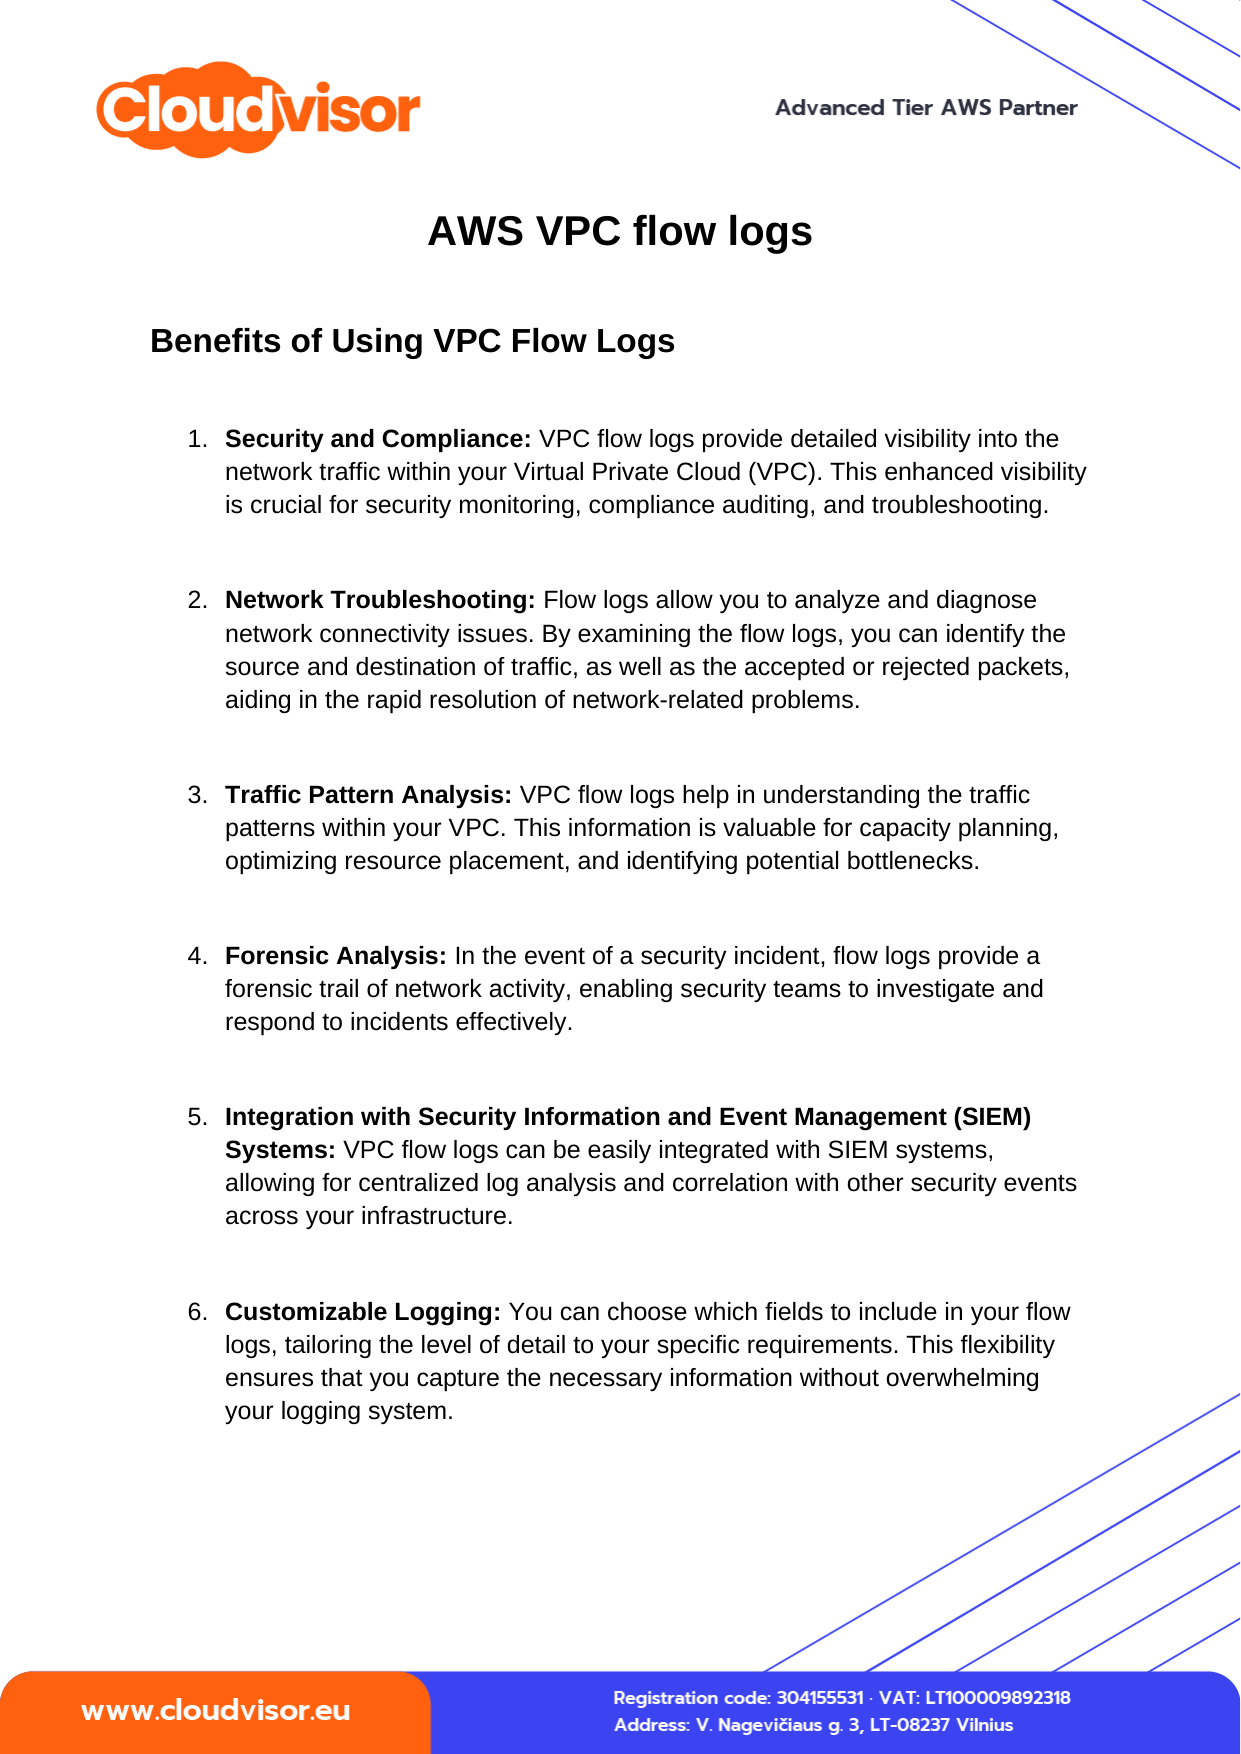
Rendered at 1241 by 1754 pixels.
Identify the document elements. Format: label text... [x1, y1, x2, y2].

text AWS VPC flow logs [150, 206, 1090, 254]
list Customizable Logging: You can choose which fields to include in your flow logs, tailoring the level of detail to your specific requirements. This flexibility ensures that you capture the necessary information without overwhelming your logging system. [187, 1297, 1090, 1424]
picture [0, 0, 1241, 1754]
list Traffic Pattern Analysis: VPC flow logs help in understanding the traffic patterns within your VPC. This information is valuable for capacity planning, optimizing resource placement, and identifying potential bottlenecks. [187, 780, 1090, 874]
list Integration with Security Information and Event Management (SIEM) Systems: VPC flow logs can be easily integrated with SIEM systems, allowing for centralized log analysis and correlation with other security events across your infrastructure. [187, 1102, 1090, 1230]
list Forensic Analysis: In the event of a security incident, flow logs provide a forensic trail of network activity, enabling security teams to investigate and respond to incidents effectively. [187, 941, 1090, 1036]
text Benefits of Using VPC Flow Logs [150, 321, 1090, 359]
list Network Troubleshooting: Flow logs allow you to analyze and diagnose network connectivity issues. By examining the flow logs, you can identify the source and destination of traffic, as well as the accepted or rejected packets, aiding in the rapid resolution of network-related problems. [187, 586, 1090, 713]
list Security and Compliance: VPC flow logs provide detailed visibility into the network traffic within your Virtual Private Cloud (VPC). This enhanced visibility is crucial for security monitoring, compliance auditing, and troubleshooting. [187, 424, 1090, 519]
